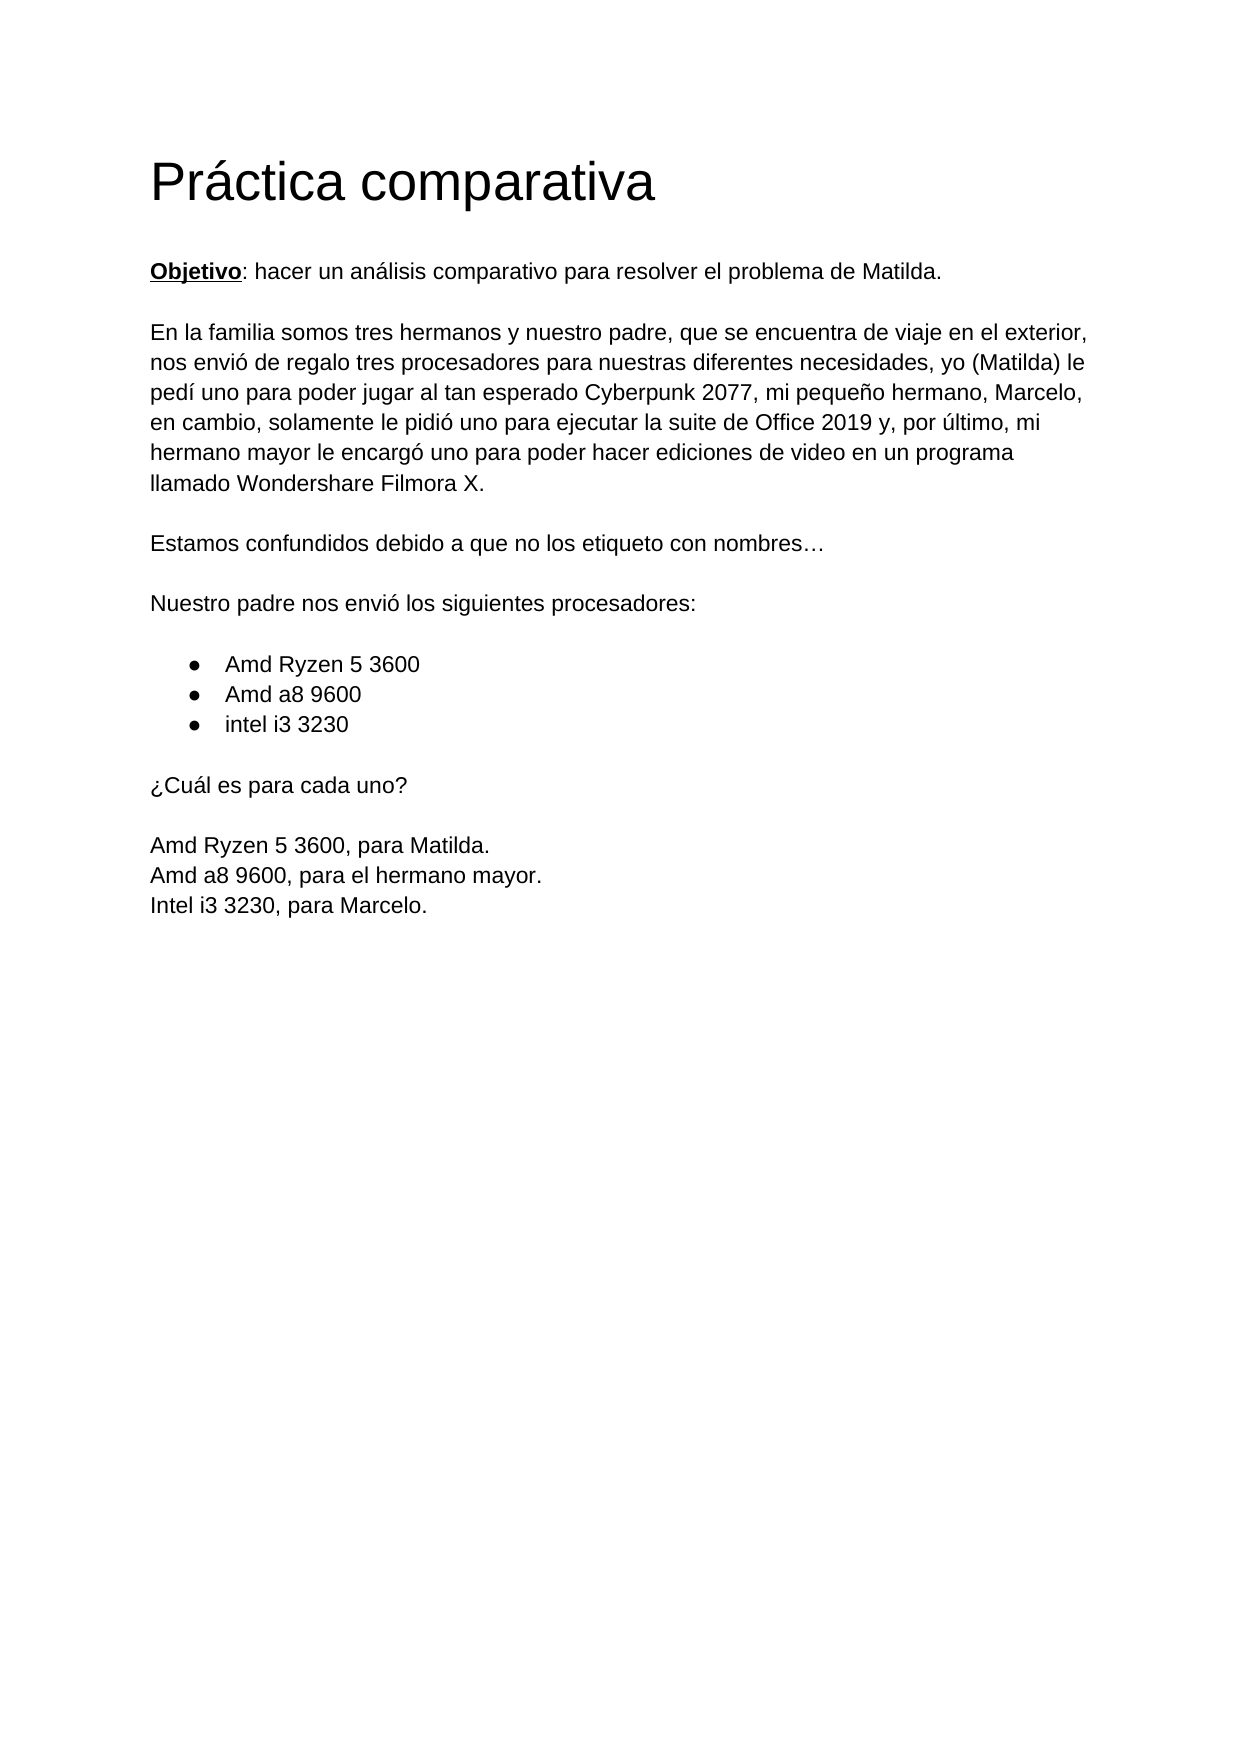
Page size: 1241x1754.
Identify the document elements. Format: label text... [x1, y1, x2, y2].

list Amd Ryzen 5 3600 [187, 651, 1090, 677]
text Intel i3 3230, para Marcelo. [150, 892, 1090, 919]
text Amd a8 9600, para el hermano mayor. [150, 862, 1090, 888]
text Nuestro padre nos envió los siguientes procesadores: [150, 590, 1090, 617]
text ¿Cuál es para cada uno? [150, 772, 1090, 798]
list intel i3 3230 [187, 711, 1090, 737]
text Estamos confundidos debido a que no los etiqueto con nombres… [150, 530, 1090, 556]
list Amd a8 9600 [187, 681, 1090, 707]
text Amd Ryzen 5 3600, para Matilda. [150, 832, 1090, 858]
text En la familia somos tres hermanos y nuestro padre, que se encuentra de viaje en el exterior, nos envió de regalo tres procesadores para nuestras diferentes necesidades, yo (Matilda) le pedí uno para poder jugar al tan esperado Cyberpunk 2077, mi pequeño hermano, Marcelo, en cambio, solamente le pidió uno para ejecutar la suite de Office 2019 y, por último, mi hermano mayor le encargó uno para poder hacer ediciones de video en un programa llamado Wondershare Filmora X. [150, 318, 1090, 496]
text Objetivo: hacer un análisis comparativo para resolver el problema de Matilda. [150, 258, 1090, 284]
title Práctica comparativa [150, 150, 1090, 212]
